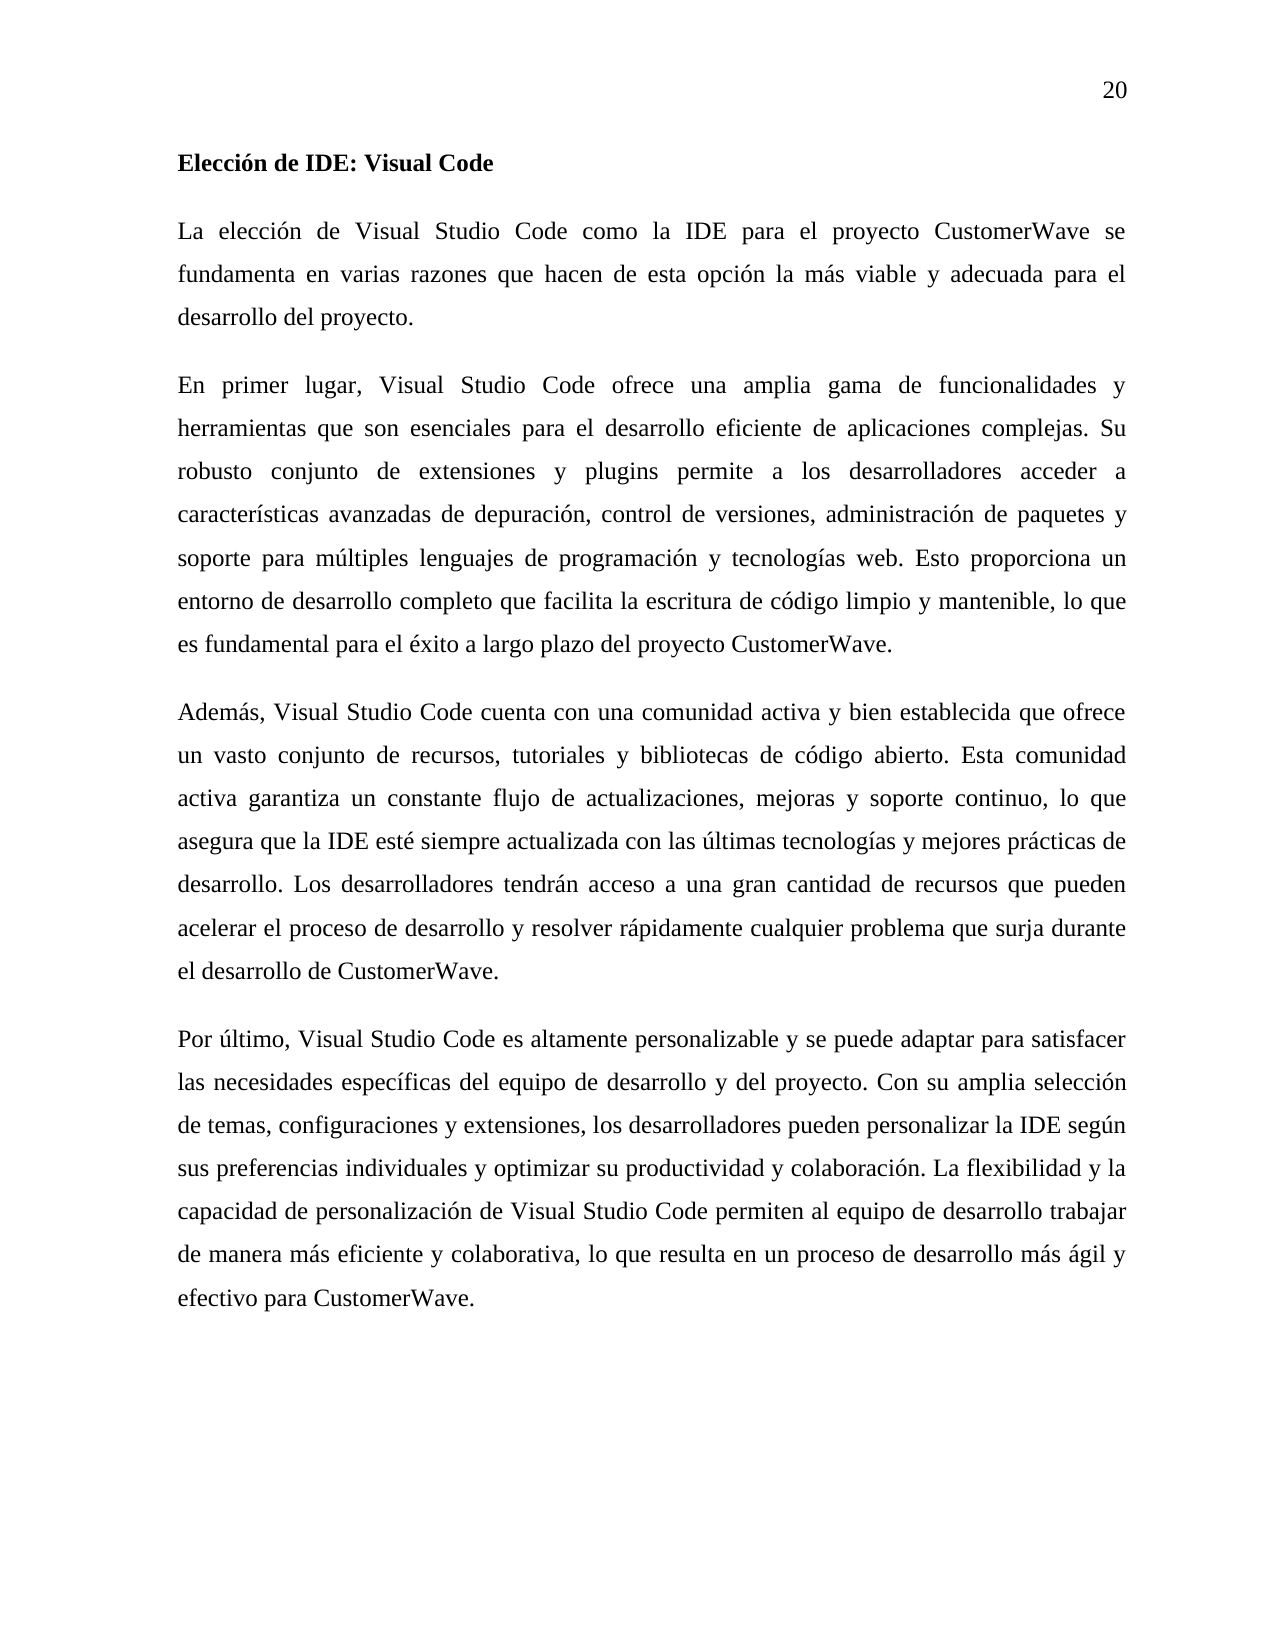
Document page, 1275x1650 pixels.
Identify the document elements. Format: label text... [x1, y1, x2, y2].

text Además, Visual Studio Code cuenta con una comunidad activa y bien establecida que ofrece un vasto conjunto de recursos, tutoriales y bibliotecas de código abierto. Esta comunidad activa garantiza un constante flujo de actualizaciones, mejoras y soporte continuo, lo que asegura que la IDE esté siempre actualizada con las últimas tecnologías y mejores prácticas de desarrollo. Los desarrolladores tendrán acceso a una gran cantidad de recursos que pueden acelerar el proceso de desarrollo y resolver rápidamente cualquier problema que surja durante el desarrollo de CustomerWave. [177, 697, 1127, 984]
text Por último, Visual Studio Code es altamente personalizable y se puede adaptar para satisfacer las necesidades específicas del equipo de desarrollo y del proyecto. Con su amplia selección de temas, configuraciones y extensiones, los desarrolladores pueden personalizar la IDE según sus preferencias individuales y optimizar su productividad y colaboración. La flexibilidad y la capacidad de personalización de Visual Studio Code permiten al equipo de desarrollo trabajar de manera más eficiente y colaborativa, lo que resulta en un proceso de desarrollo más ágil y efectivo para CustomerWave. [177, 1024, 1127, 1311]
text En primer lugar, Visual Studio Code ofrece una amplia gama de funcionalidades y herramientas que son esenciales para el desarrollo eficiente de aplicaciones complejas. Su robusto conjunto de extensiones y plugins permite a los desarrolladores acceder a características avanzadas de depuración, control de versiones, administración de paquetes y soporte para múltiples lenguajes de programación y tecnologías web. Esto proporciona un entorno de desarrollo completo que facilita la escritura de código limpio y mantenible, lo que es fundamental para el éxito a largo plazo del proyecto CustomerWave. [177, 370, 1127, 658]
subtitle Elección de IDE: Visual Code [177, 148, 1127, 176]
text La elección de Visual Studio Code como la IDE para el proyecto CustomerWave se fundamenta en varias razones que hacen de esta opción la más viable y adecuada para el desarrollo del proyecto. [177, 216, 1127, 331]
